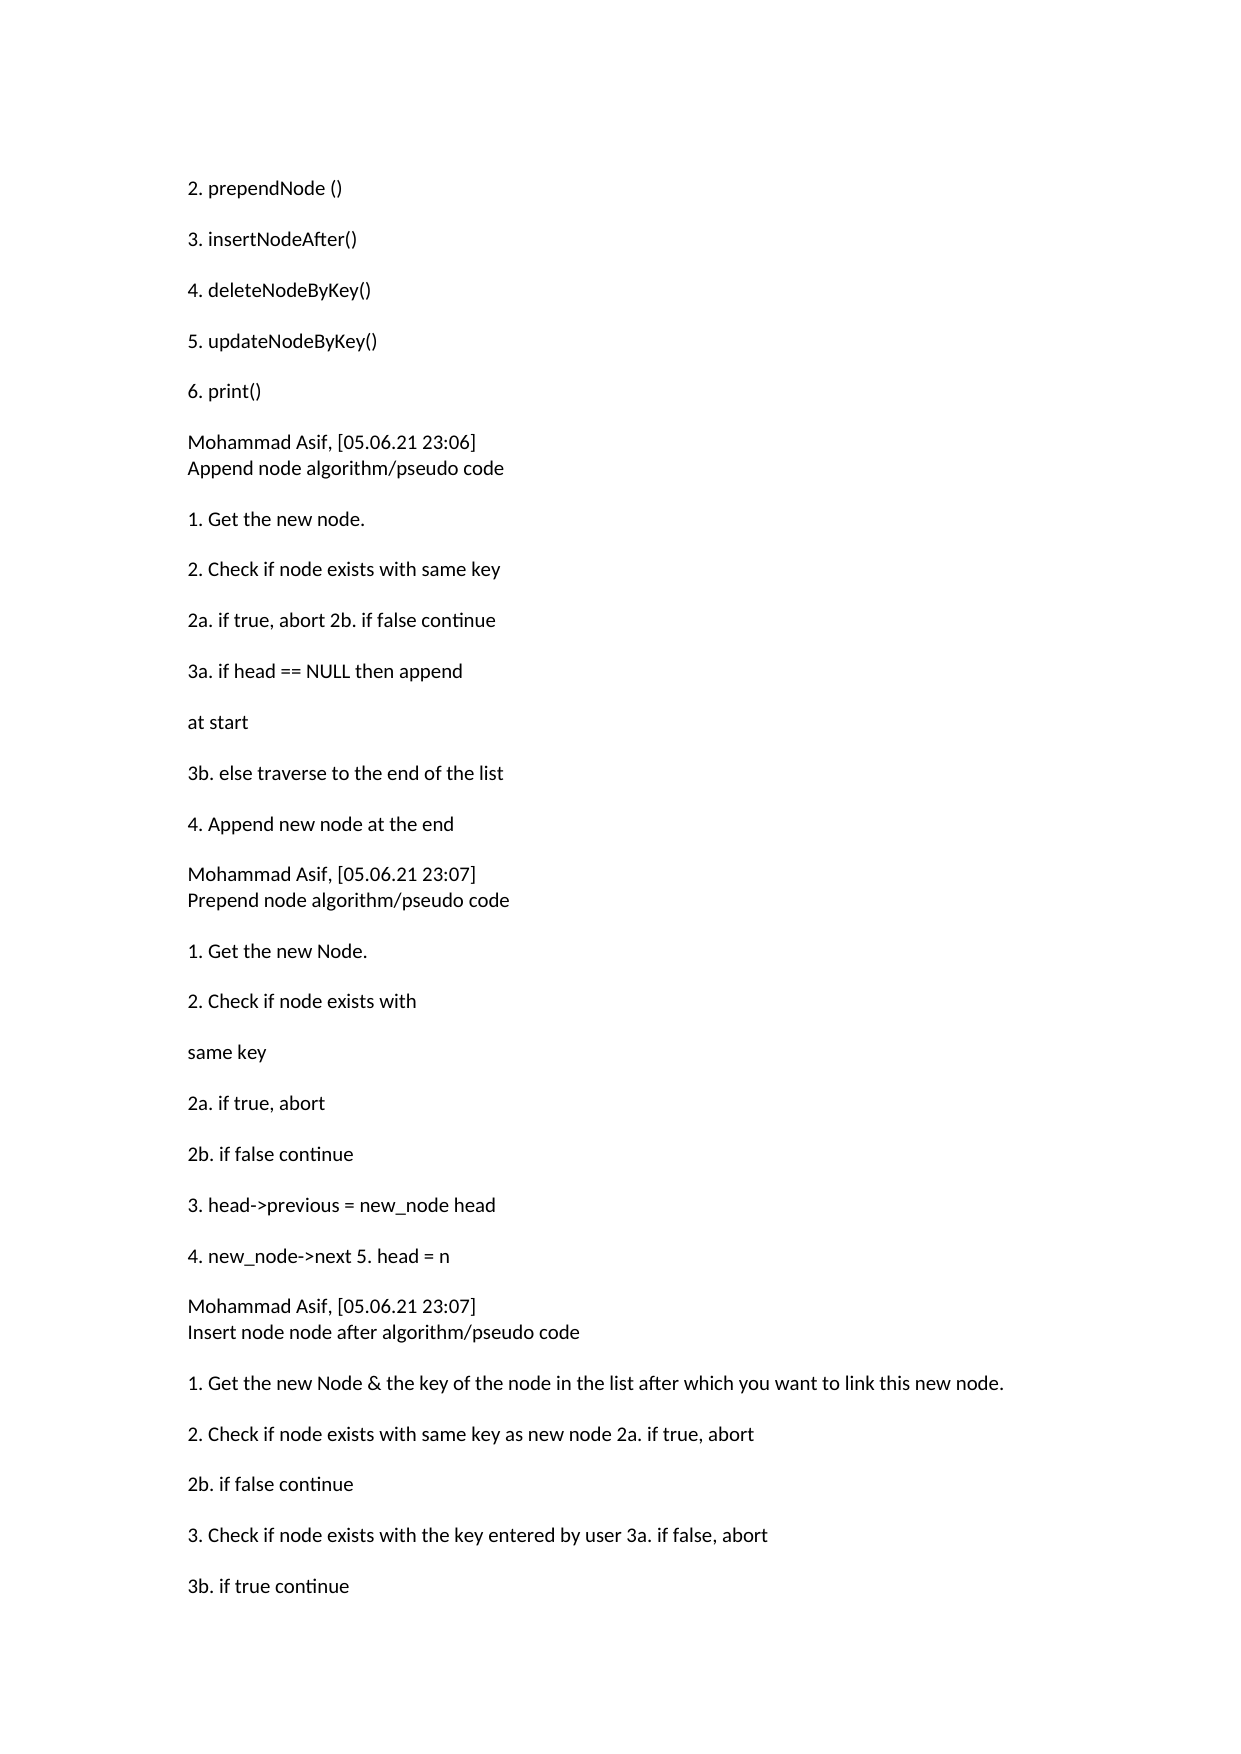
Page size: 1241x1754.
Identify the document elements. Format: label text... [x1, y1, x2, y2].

text 1. Get the new node. [187, 506, 1053, 531]
text 4. Append new node at the end [187, 811, 1053, 836]
text 2. Check if node exists with same key [187, 557, 1053, 582]
text Prepend node algorithm/pseudo code [187, 887, 1053, 912]
text 3. Check if node exists with the key entered by user 3a. if false, abort [187, 1522, 1053, 1548]
text 4. deleteNodeByKey() [187, 277, 1053, 302]
text 2b. if false continue [187, 1472, 1053, 1497]
text Append node algorithm/pseudo code [187, 455, 1053, 480]
text 2. prependNode () [187, 175, 1053, 201]
text 2. Check if node exists with same key as new node 2a. if true, abort [187, 1421, 1053, 1446]
text 2a. if true, abort [187, 1090, 1053, 1116]
text 5. updateNodeByKey() [187, 328, 1053, 353]
text 1. Get the new Node. [187, 938, 1053, 963]
text 2. Check if node exists with [187, 989, 1053, 1014]
text 3b. else traverse to the end of the list [187, 760, 1053, 785]
text same key [187, 1039, 1053, 1065]
text Mohammad Asif, [05.06.21 23:06] [187, 429, 1053, 455]
text 3. insertNodeAfter() [187, 226, 1053, 252]
text Mohammad Asif, [05.06.21 23:07] [187, 862, 1053, 887]
text Insert node node after algorithm/pseudo code [187, 1319, 1053, 1344]
text 4. new_node->next 5. head = n [187, 1243, 1053, 1268]
text 2a. if true, abort 2b. if false continue [187, 607, 1053, 633]
text 2b. if false continue [187, 1141, 1053, 1167]
text 3b. if true continue [187, 1573, 1053, 1599]
text 6. print() [187, 379, 1053, 404]
text at start [187, 709, 1053, 734]
text Mohammad Asif, [05.06.21 23:07] [187, 1294, 1053, 1319]
text 1. Get the new Node & the key of the node in the list after which you want to link this new node. [187, 1370, 1053, 1395]
text 3a. if head == NULL then append [187, 658, 1053, 684]
text 3. head->previous = new_node head [187, 1192, 1053, 1217]
